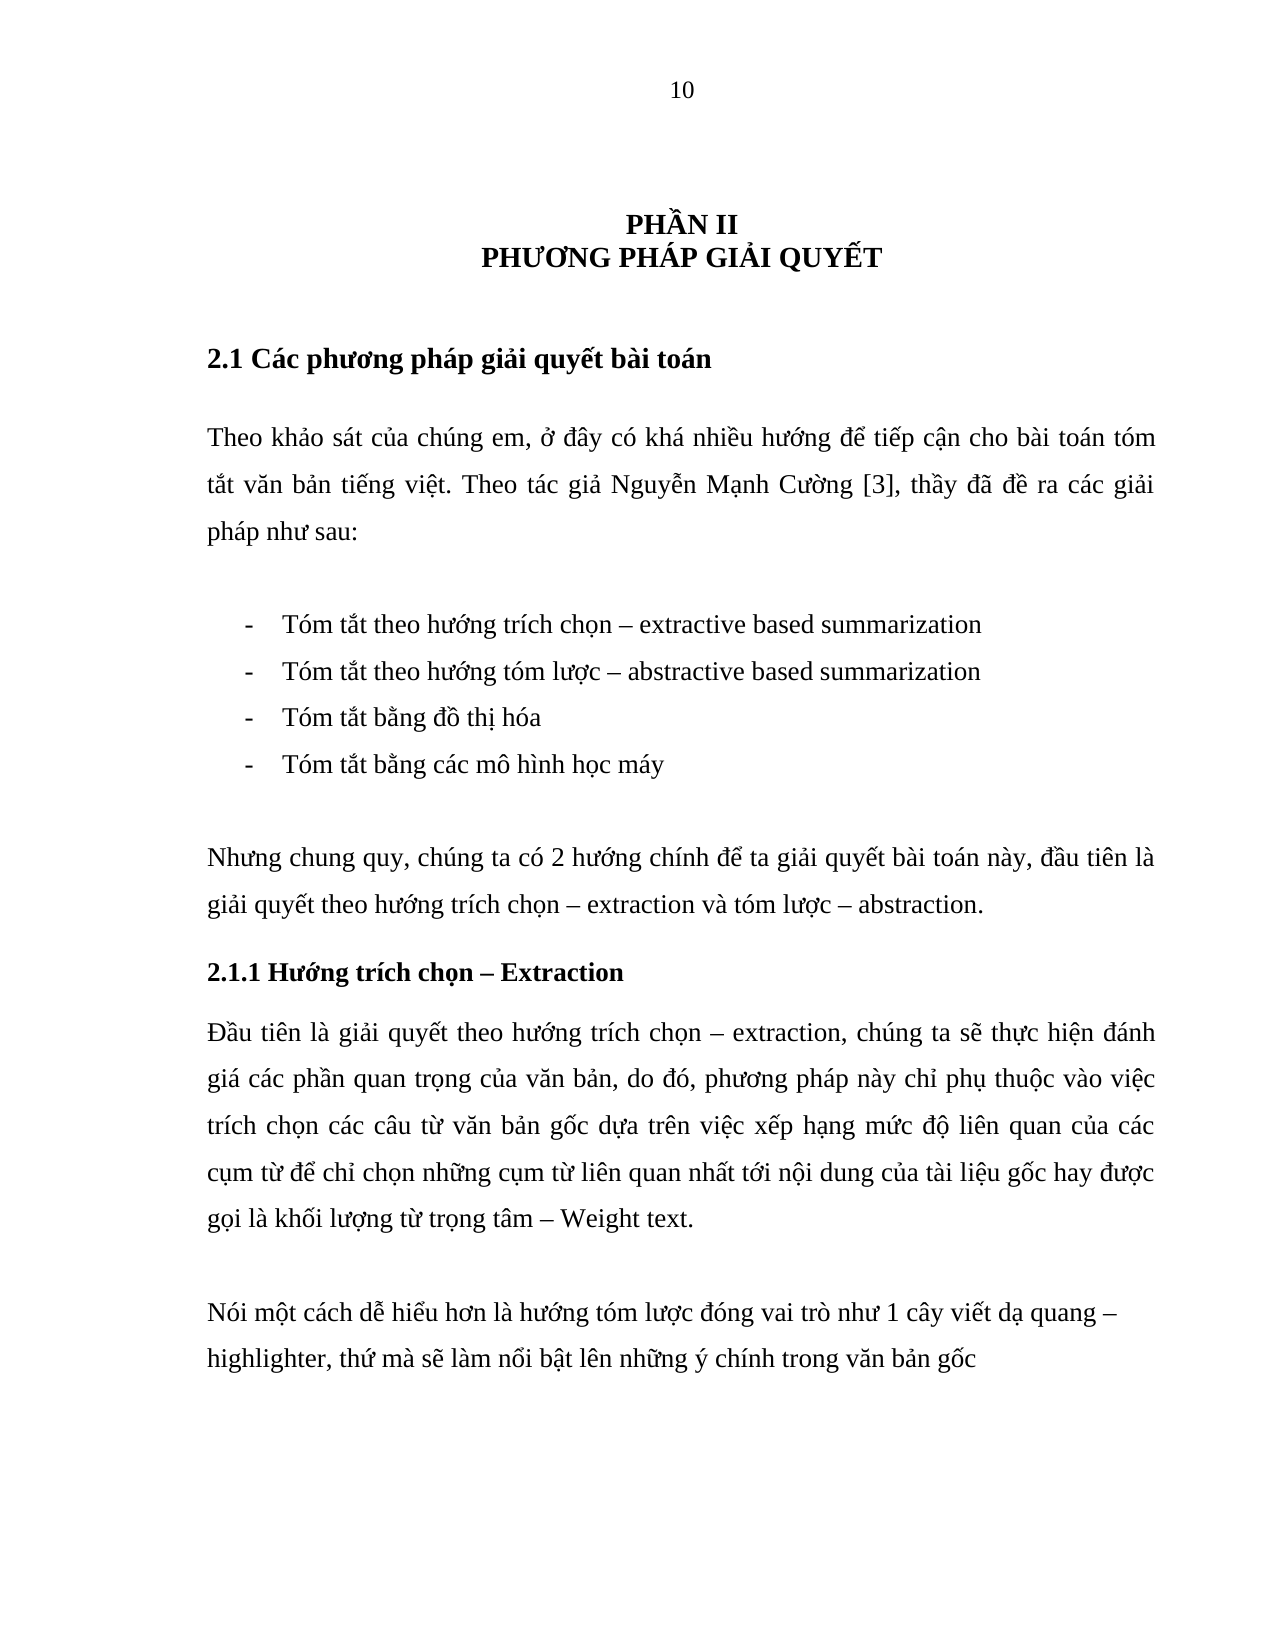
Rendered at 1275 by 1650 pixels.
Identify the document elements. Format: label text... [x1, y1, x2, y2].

subtitle 2.1.1 Hướng trích chọn – Extraction [207, 956, 1157, 987]
subtitle PHẦN II [207, 207, 1157, 240]
list Tóm tắt bằng đồ thị hóa [244, 702, 1157, 733]
text Nhưng chung quy, chúng ta có 2 hướng chính để ta giải quyết bài toán này, đầu tiên là giải quyết theo hướng trích chọn – extraction và tóm lược – abstraction. [207, 842, 1157, 919]
subtitle 2.1 Các phương pháp giải quyết bài toán [207, 341, 1157, 375]
subtitle PHƯƠNG PHÁP GIẢI QUYẾT [207, 240, 1157, 274]
list Tóm tắt theo hướng trích chọn – extractive based summarization [244, 608, 1157, 639]
list Tóm tắt theo hướng tóm lược – abstractive based summarization [244, 655, 1157, 686]
text Đầu tiên là giải quyết theo hướng trích chọn – extraction, chúng ta sẽ thực hiện đánh giá các phần quan trọng của văn bản, do đó, phương pháp này chỉ phụ thuộc vào việc trích chọn các câu từ văn bản gốc dựa trên việc xếp hạng mức độ liên quan của các cụm từ để chỉ chọn những cụm từ liên quan nhất tới nội dung của tài liệu gốc hay được gọi là khối lượng từ trọng tâm – Weight text. [207, 1016, 1157, 1233]
text Nói một cách dễ hiểu hơn là hướng tóm lược đóng vai trò như 1 cây viết dạ quang – highlighter, thứ mà sẽ làm nổi bật lên những ý chính trong văn bản gốc [207, 1296, 1157, 1373]
text Theo khảo sát của chúng em, ở đây có khá nhiều hướng để tiếp cận cho bài toán tóm tắt văn bản tiếng việt. Theo tác giả Nguyễn Mạnh Cường [3], thầy đã đề ra các giải pháp như sau: [207, 422, 1157, 546]
list Tóm tắt bằng các mô hình học máy [244, 748, 1157, 779]
